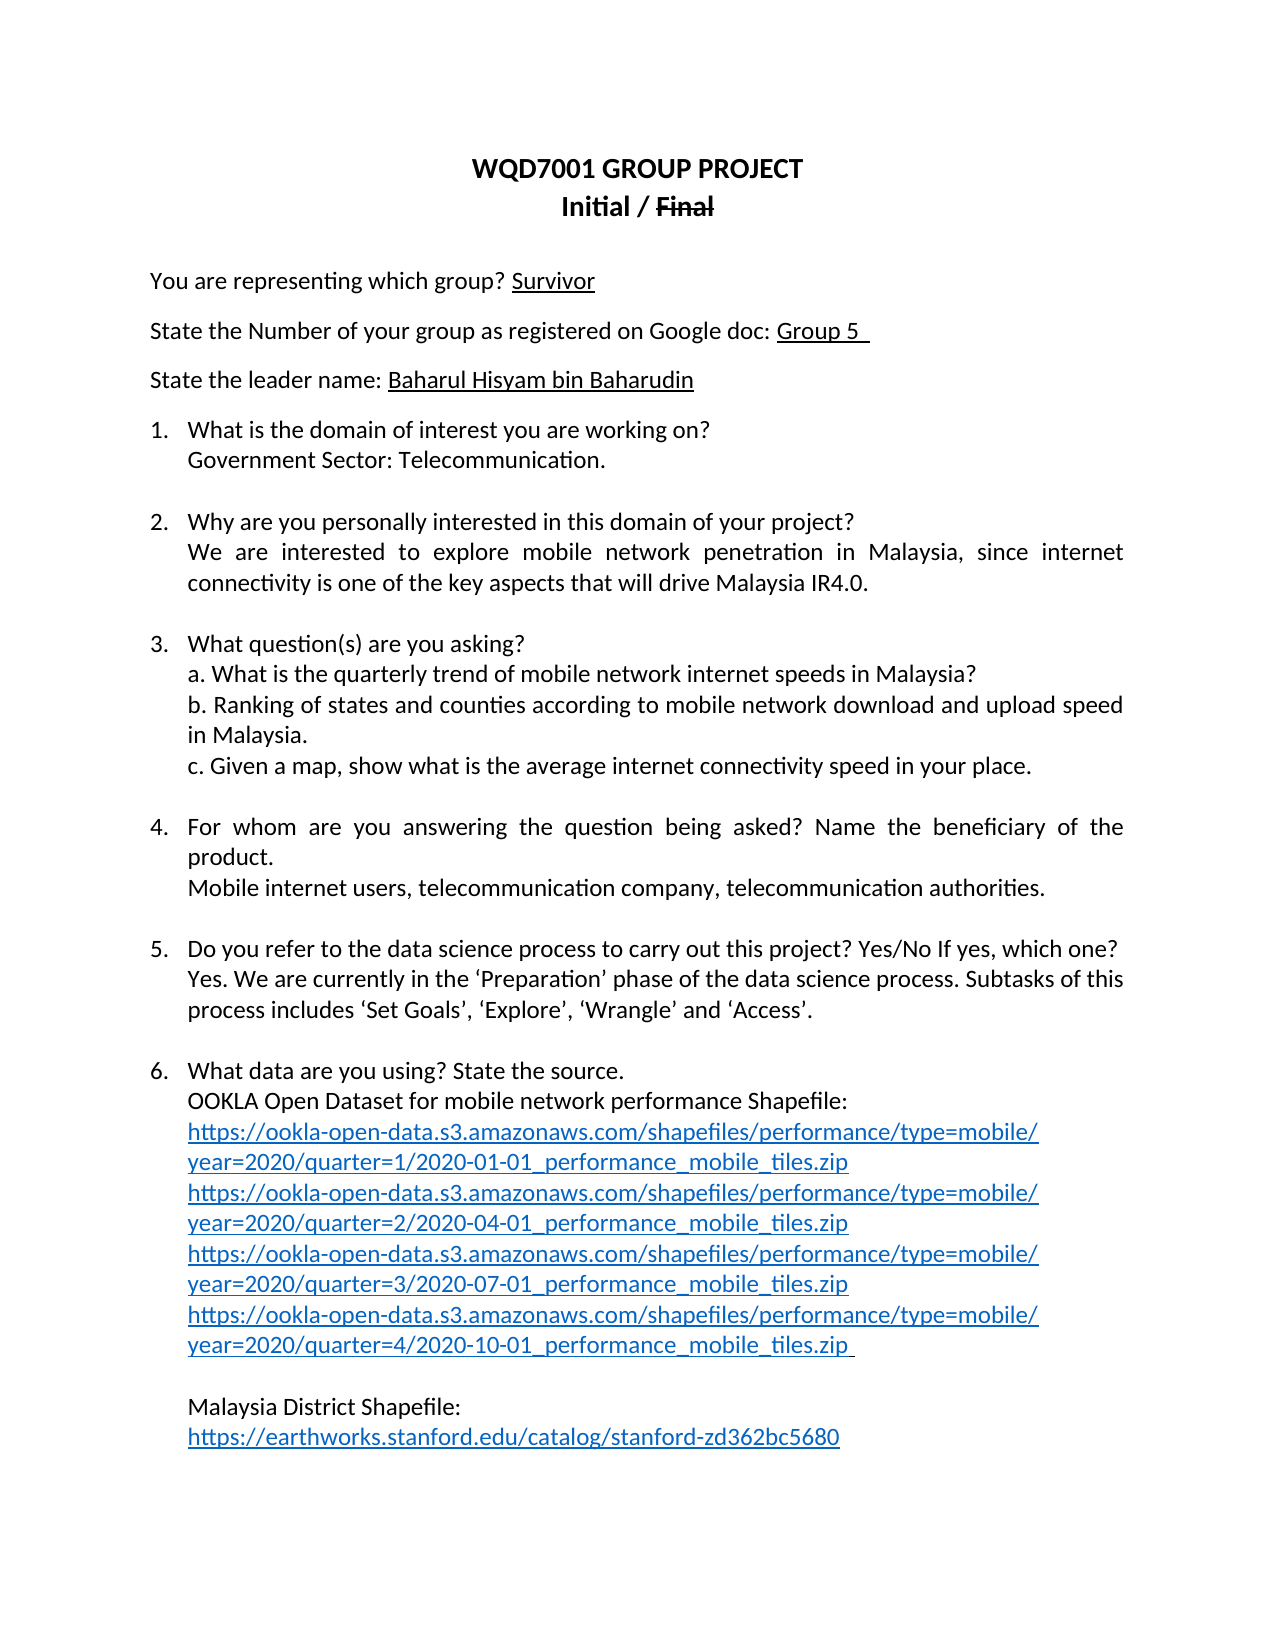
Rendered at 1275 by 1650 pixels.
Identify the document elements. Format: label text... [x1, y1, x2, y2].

list OOKLA Open Dataset for mobile network performance Shapefile: [187, 1086, 1125, 1116]
list For whom are you answering the question being asked? Name the beneficiary of the product. [150, 811, 1125, 872]
list b. Ranking of states and counties according to mobile network download and upload speed in Malaysia. [187, 689, 1125, 750]
list Mobile internet users, telecommunication company, telecommunication authorities. [187, 872, 1125, 902]
list Do you refer to the data science process to carry out this project? Yes/No If yes, which one? [150, 933, 1125, 963]
list What is the domain of interest you are working on? [150, 414, 1125, 444]
list Malaysia District Shapefile: [187, 1391, 1125, 1421]
list a. What is the quarterly trend of mobile network internet speeds in Malaysia? [187, 658, 1125, 689]
list https://ookla-open-data.s3.amazonaws.com/shapefiles/performance/type=mobile/year=2020/quarter=2/2020-04-01_performance_mobile_tiles.zip [187, 1177, 1125, 1238]
text WQD7001 GROUP PROJECT [150, 150, 1125, 186]
list https://ookla-open-data.s3.amazonaws.com/shapefiles/performance/type=mobile/year=2020/quarter=4/2020-10-01_performance_mobile_tiles.zip [187, 1299, 1125, 1360]
text State the Number of your group as registered on Google doc: Group 5 [150, 315, 1125, 345]
list What data are you using? State the source. [150, 1055, 1125, 1086]
list Why are you personally interested in this domain of your project? [150, 506, 1125, 536]
list https://ookla-open-data.s3.amazonaws.com/shapefiles/performance/type=mobile/year=2020/quarter=1/2020-01-01_performance_mobile_tiles.zip [187, 1116, 1125, 1177]
text State the leader name: Baharul Hisyam bin Baharudin [150, 364, 1125, 395]
list We are interested to explore mobile network penetration in Malaysia, since internet connectivity is one of the key aspects that will drive Malaysia IR4.0. [187, 536, 1125, 597]
list https://ookla-open-data.s3.amazonaws.com/shapefiles/performance/type=mobile/year=2020/quarter=3/2020-07-01_performance_mobile_tiles.zip [187, 1238, 1125, 1299]
list c. Given a map, show what is the average internet connectivity speed in your place. [187, 750, 1125, 780]
text You are representing which group? Survivor [150, 265, 1125, 296]
list What question(s) are you asking? [150, 628, 1125, 658]
text Government Sector: Telecommunication. [187, 444, 1125, 475]
list https://earthworks.stanford.edu/catalog/stanford-zd362bc5680 [187, 1421, 1125, 1452]
text Initial / Final [150, 188, 1125, 224]
text Yes. We are currently in the ‘Preparation’ phase of the data science process. Subtasks of this process includes ‘Set Goals’, ‘Explore’, ‘Wrangle’ and ‘Access’. [187, 963, 1125, 1024]
